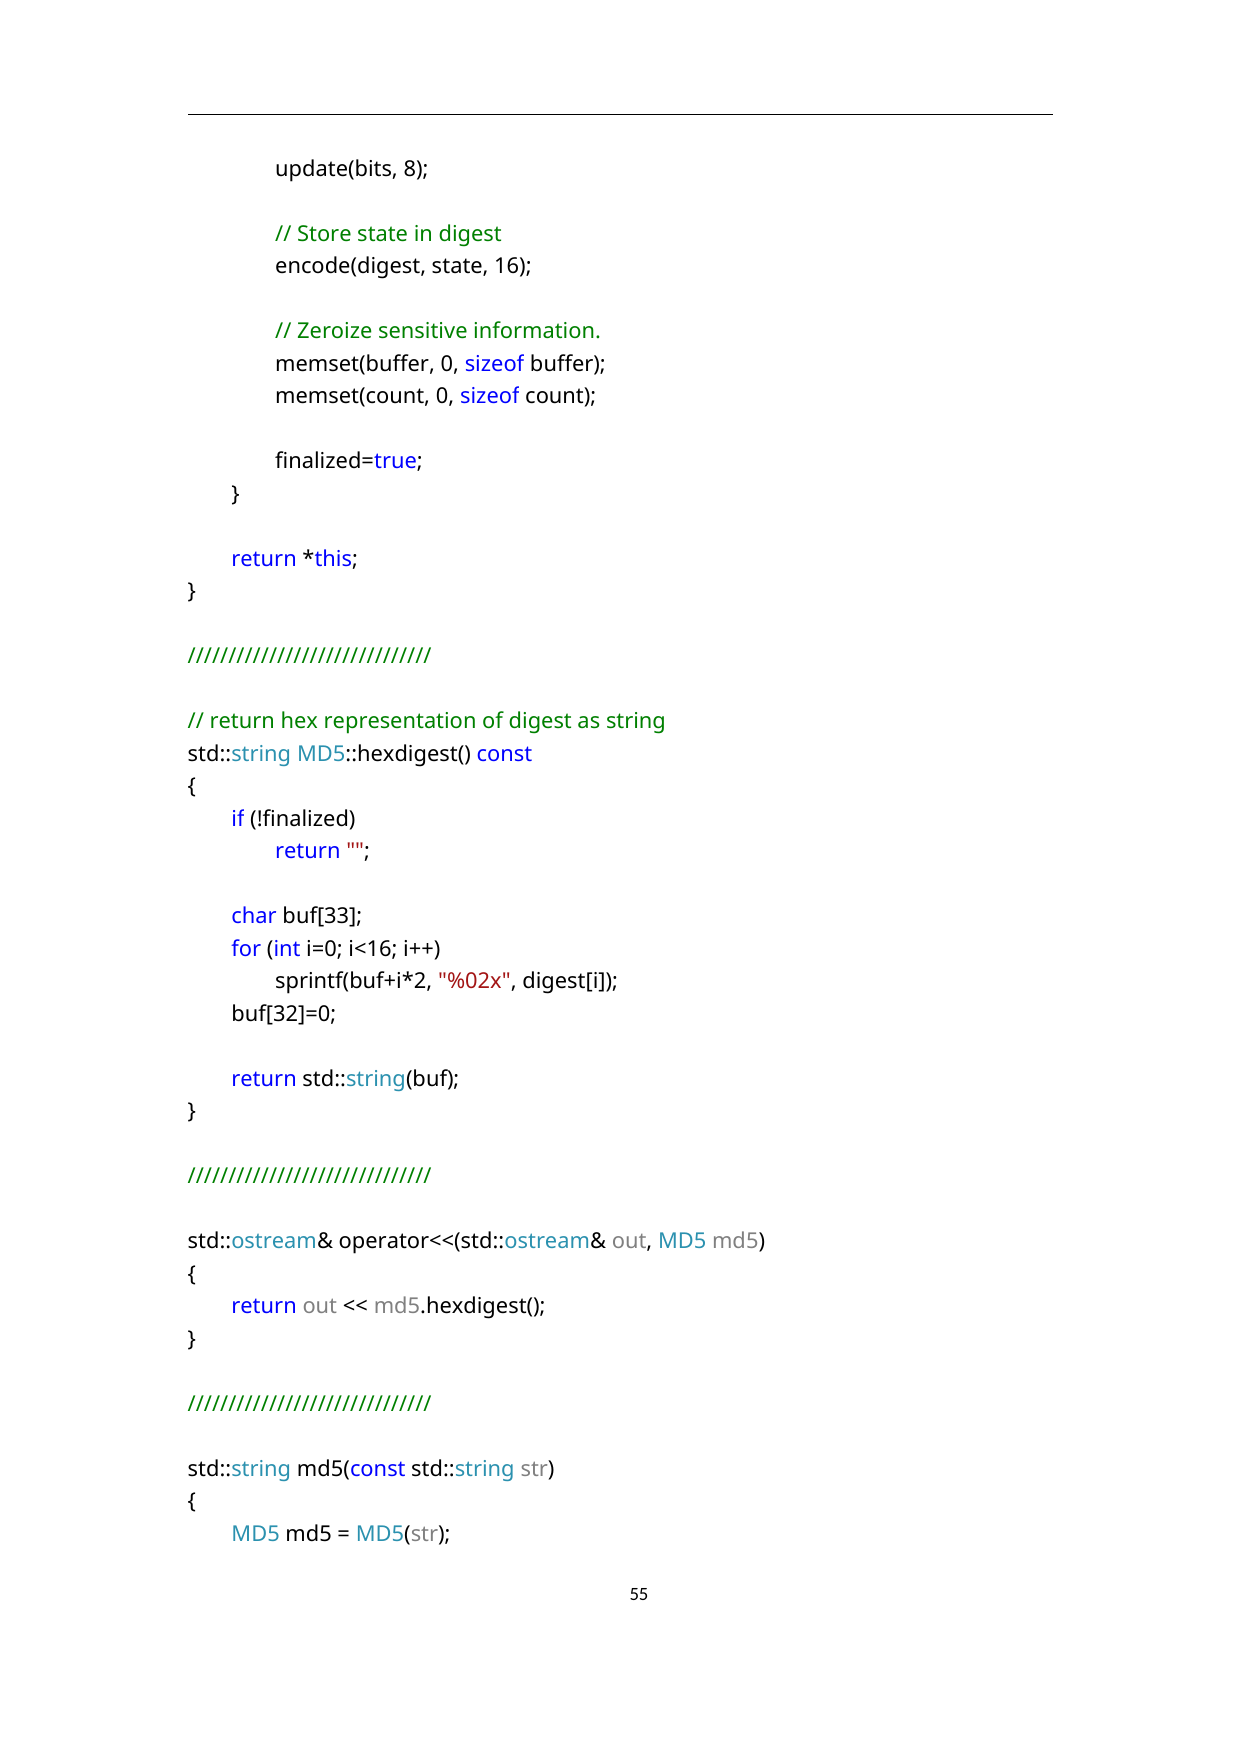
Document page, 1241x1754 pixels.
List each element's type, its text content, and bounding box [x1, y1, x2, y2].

text // Zeroize sensitive information. [187, 314, 1053, 346]
text // Store state in digest [187, 216, 1053, 249]
text return *this; [187, 541, 1053, 574]
text std::string md5(const std::string str) [187, 1451, 1053, 1484]
text ////////////////////////////// [187, 639, 1053, 671]
text { [187, 1484, 1053, 1516]
text char buf[33]; [187, 899, 1053, 931]
text memset(buffer, 0, sizeof buffer); [187, 346, 1053, 379]
text { [187, 769, 1053, 801]
text } [187, 574, 1053, 606]
text ////////////////////////////// [187, 1159, 1053, 1191]
text std::ostream& operator<<(std::ostream& out, MD5 md5) [187, 1224, 1053, 1256]
text update(bits, 8); [187, 151, 1053, 184]
text return std::string(buf); [187, 1061, 1053, 1094]
text { [187, 1256, 1053, 1289]
text finalized=true; [187, 444, 1053, 476]
text MD5 md5 = MD5(str); [187, 1516, 1053, 1549]
text buf[32]=0; [187, 996, 1053, 1029]
text std::string MD5::hexdigest() const [187, 736, 1053, 769]
text } [187, 1321, 1053, 1354]
text memset(count, 0, sizeof count); [187, 379, 1053, 411]
text if (!finalized) [187, 801, 1053, 834]
text } [187, 476, 1053, 509]
text sprintf(buf+i*2, "%02x", digest[i]); [187, 964, 1053, 996]
text for (int i=0; i<16; i++) [187, 931, 1053, 964]
text encode(digest, state, 16); [187, 249, 1053, 281]
text ////////////////////////////// [187, 1386, 1053, 1419]
text } [187, 1094, 1053, 1126]
text return ""; [187, 834, 1053, 866]
text return out << md5.hexdigest(); [187, 1289, 1053, 1321]
text // return hex representation of digest as string [187, 704, 1053, 736]
